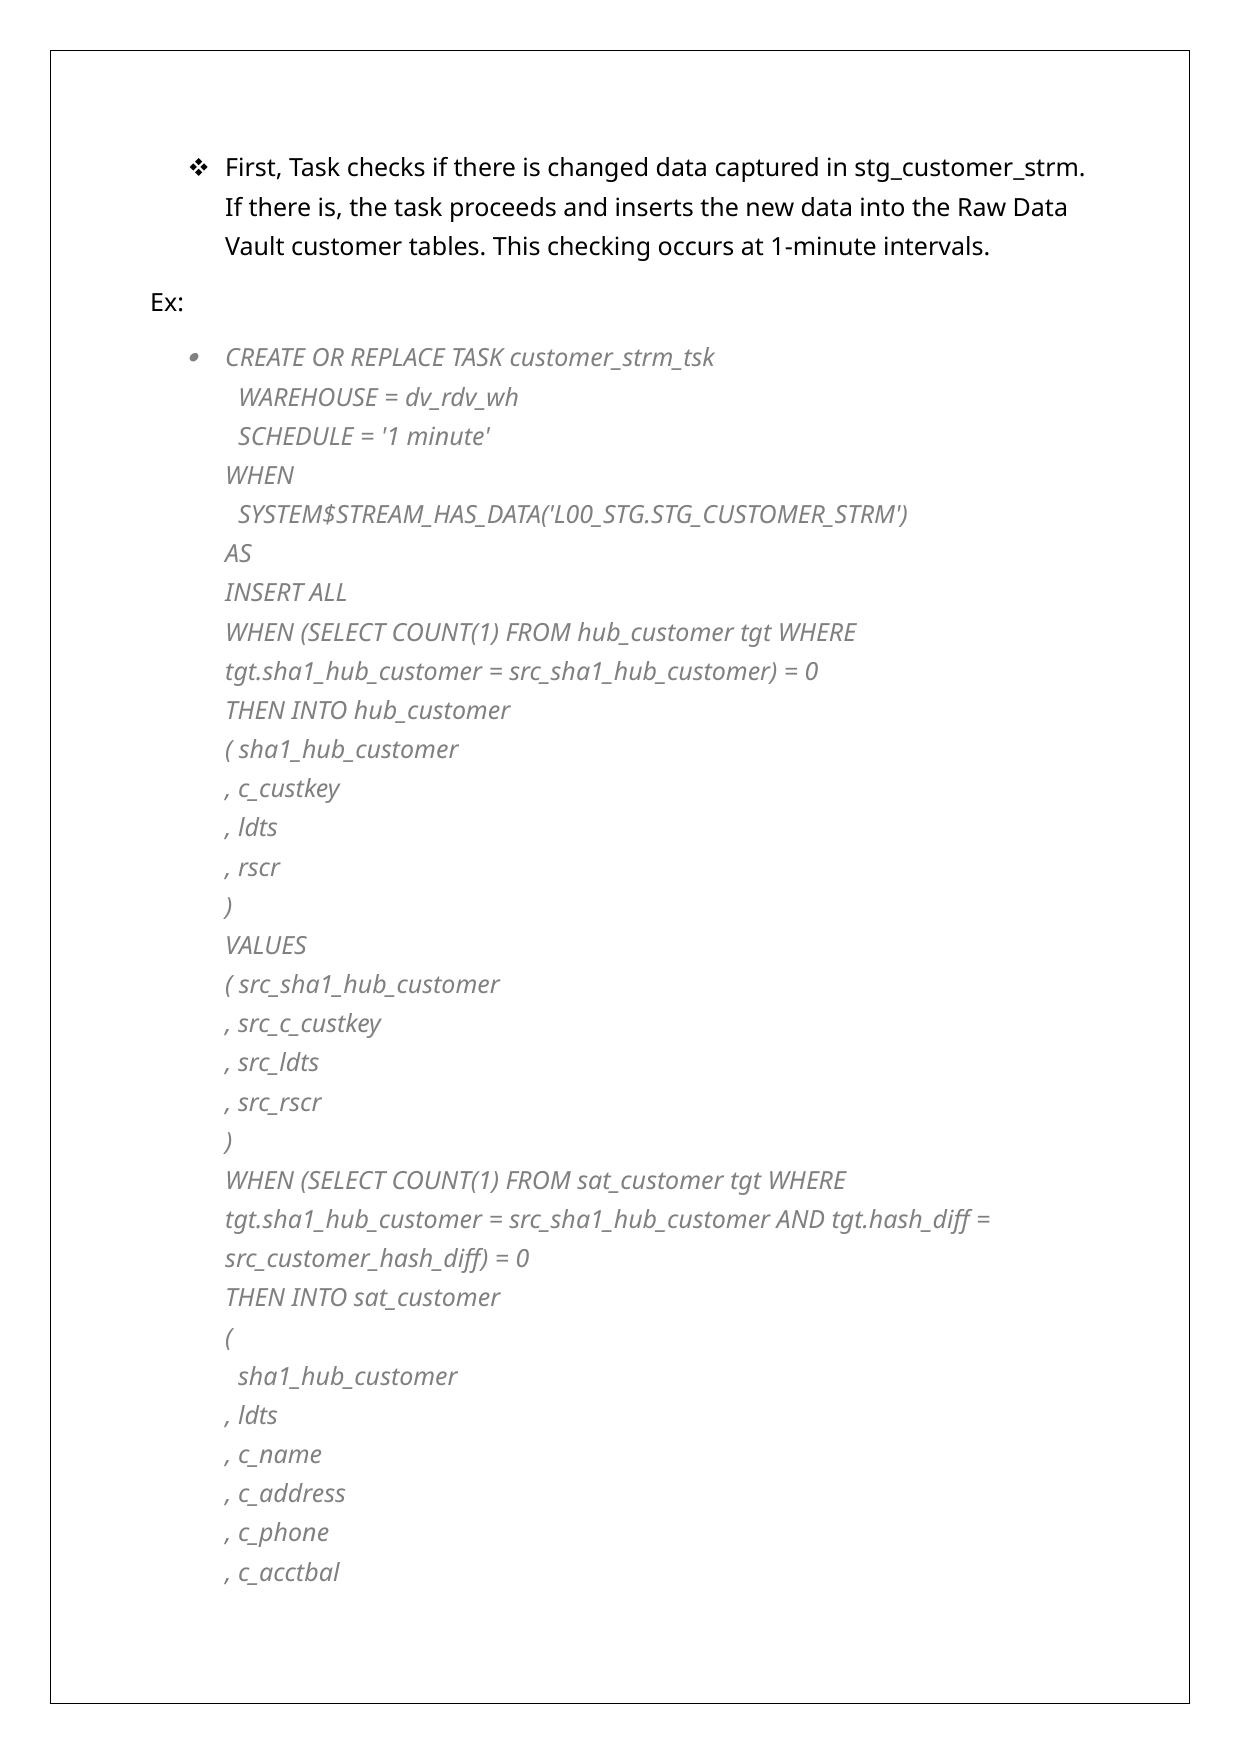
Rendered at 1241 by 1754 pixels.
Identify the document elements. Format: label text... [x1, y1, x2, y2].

text , ldts [225, 810, 1090, 844]
text , c_acctbal [225, 1554, 1090, 1588]
list First, Task checks if there is changed data captured in stg_customer_strm. If there is, the task proceeds and inserts the new data into the Raw Data Vault customer tables. This checking occurs at 1-minute intervals. [187, 150, 1090, 262]
text ( src_sha1_hub_customer [225, 967, 1090, 1001]
text WHEN (SELECT COUNT(1) FROM sat_customer tgt WHERE tgt.sha1_hub_customer = src_sha1_hub_customer AND tgt.hash_diff = src_customer_hash_diff) = 0 [225, 1162, 1090, 1275]
text sha1_hub_customer [225, 1358, 1090, 1392]
text THEN INTO hub_customer [225, 692, 1090, 727]
text ) [225, 1123, 1090, 1157]
text THEN INTO sat_customer [225, 1280, 1090, 1314]
text , ldts [225, 1397, 1090, 1432]
text , src_rscr [225, 1084, 1090, 1118]
text ( sha1_hub_customer [225, 732, 1090, 766]
text WAREHOUSE = dv_rdv_wh [225, 379, 1090, 413]
text , src_c_custkey [225, 1006, 1090, 1040]
text ( [225, 1319, 1090, 1353]
list CREATE OR REPLACE TASK customer_strm_tsk [187, 340, 1090, 374]
text WHEN (SELECT COUNT(1) FROM hub_customer tgt WHERE tgt.sha1_hub_customer = src_sha1_hub_customer) = 0 [225, 614, 1090, 687]
text , rscr [225, 849, 1090, 883]
text VALUES [225, 927, 1090, 962]
text , c_name [225, 1437, 1090, 1471]
text , c_custkey [225, 771, 1090, 805]
text INSERT ALL [225, 575, 1090, 609]
text , c_address [225, 1476, 1090, 1510]
text , c_phone [225, 1515, 1090, 1549]
text ) [225, 888, 1090, 922]
text Ex: [150, 284, 1090, 318]
text WHEN [225, 457, 1090, 492]
text SYSTEM$STREAM_HAS_DATA('L00_STG.STG_CUSTOMER_STRM') [225, 497, 1090, 531]
text , src_ldts [225, 1045, 1090, 1079]
text AS [225, 536, 1090, 570]
text SCHEDULE = '1 minute' [225, 418, 1090, 452]
